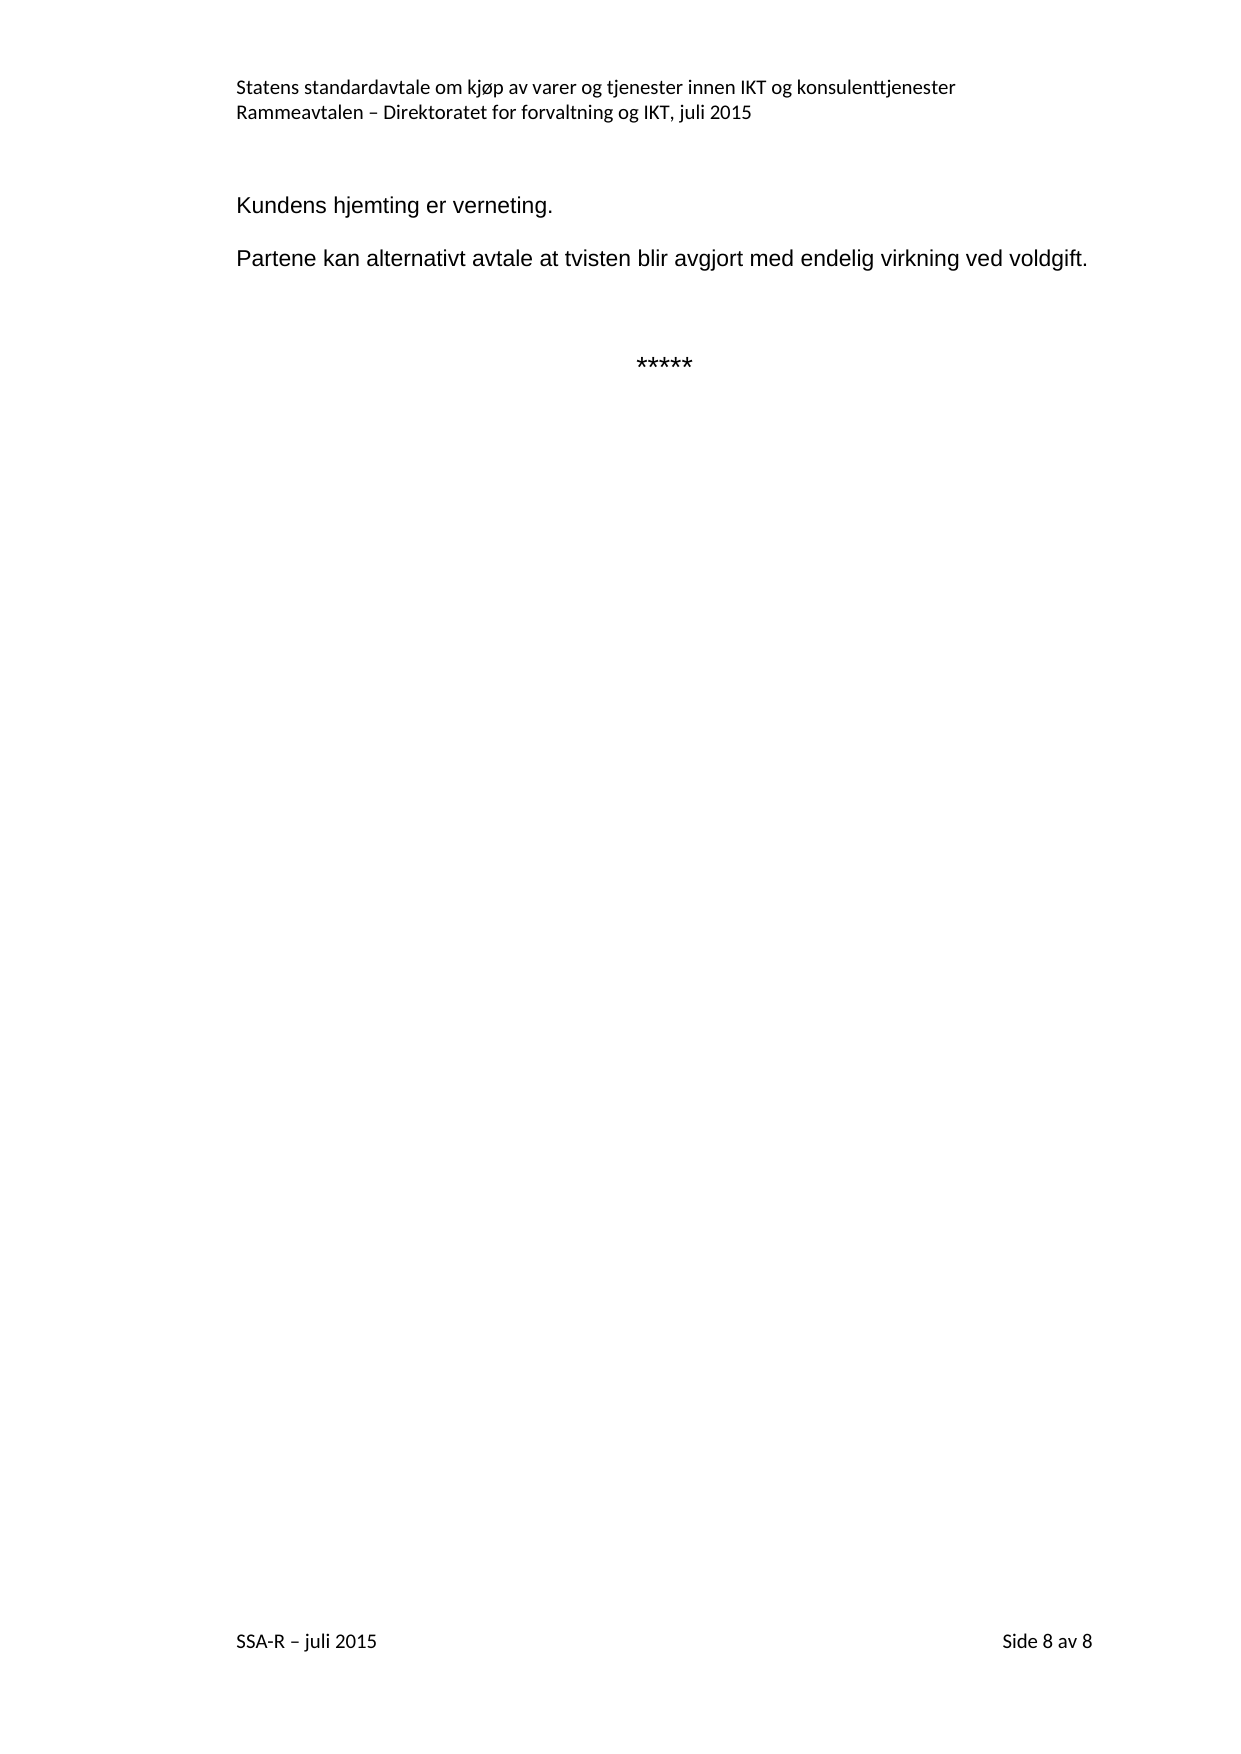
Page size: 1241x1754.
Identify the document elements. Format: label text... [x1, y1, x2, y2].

text Kundens hjemting er verneting. [236, 192, 1092, 218]
text Partene kan alternativt avtale at tvisten blir avgjort med endelig virkning ved voldgift. [236, 245, 1092, 271]
text ***** [236, 350, 1092, 384]
